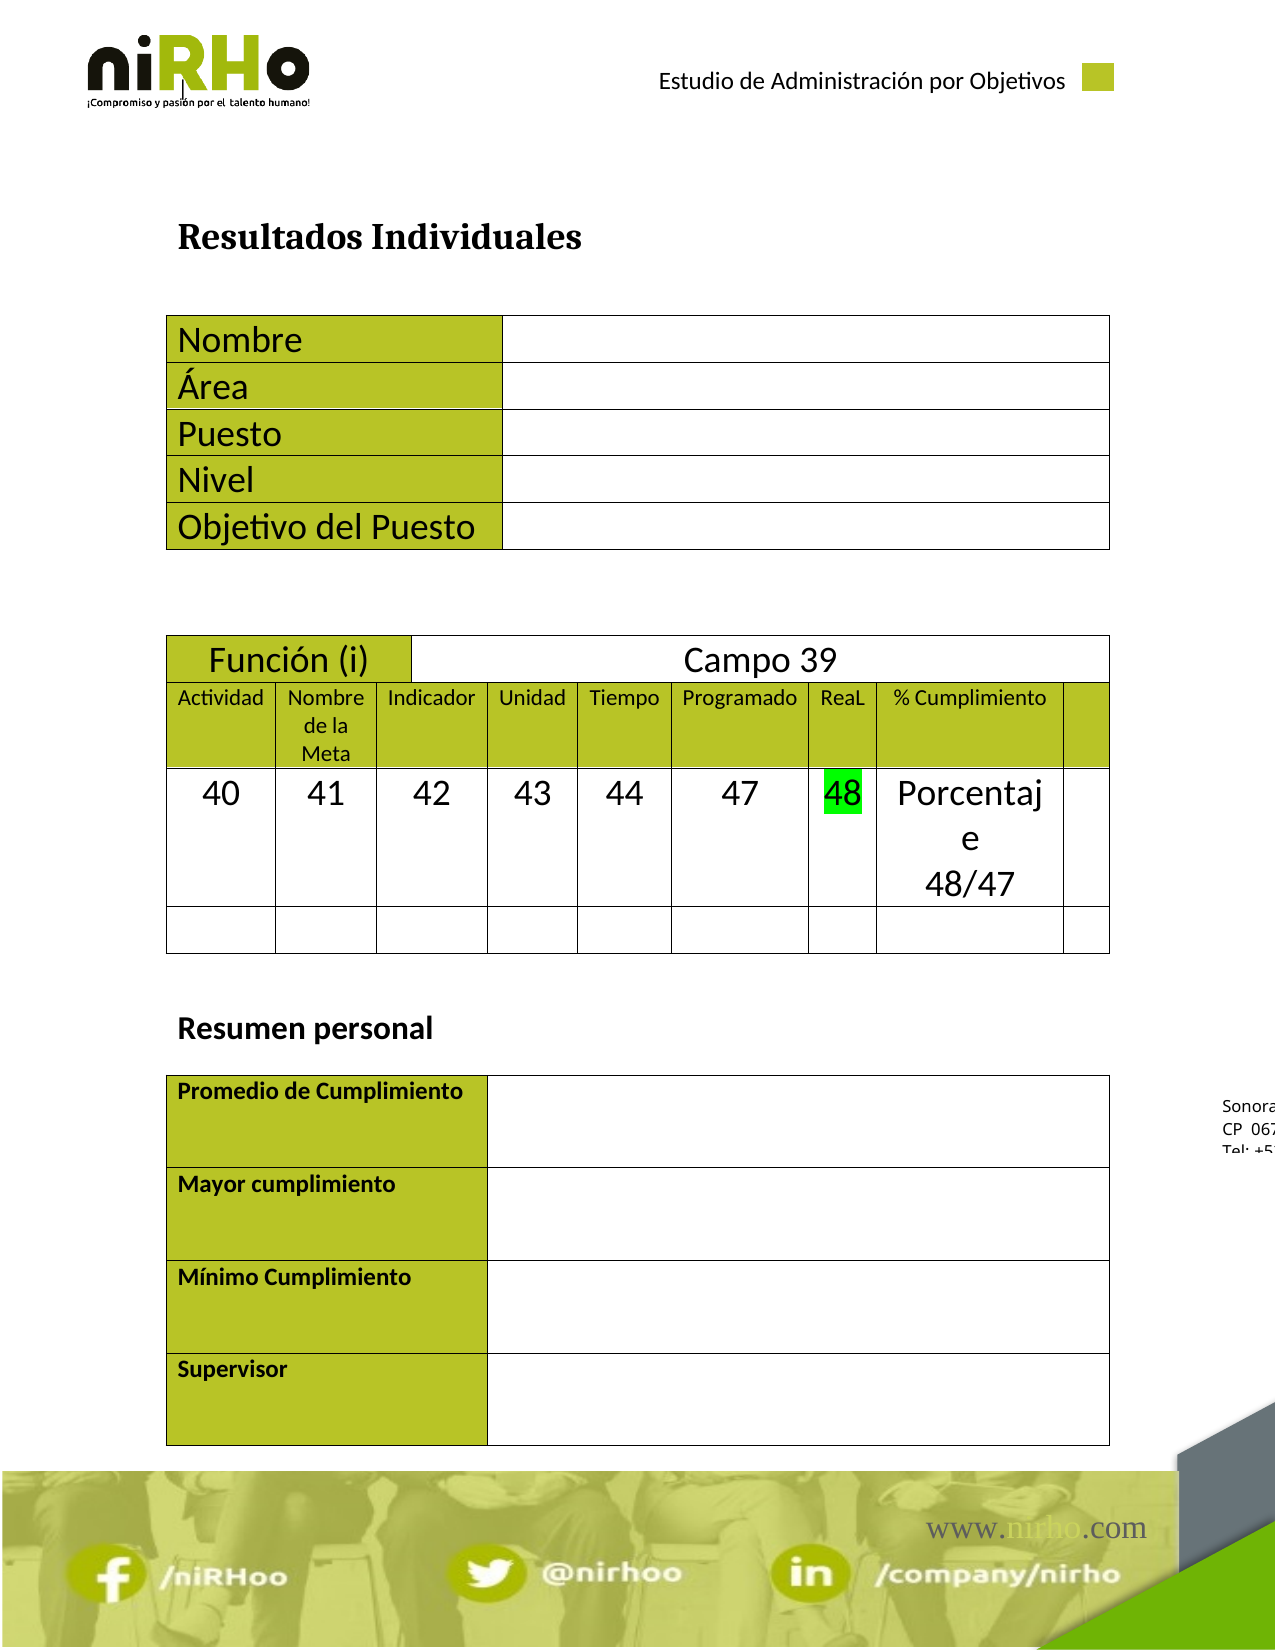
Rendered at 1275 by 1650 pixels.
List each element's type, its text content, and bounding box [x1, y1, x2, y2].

table_cell 40 [167, 769, 275, 906]
table_cell 48 [809, 769, 876, 906]
text Resumen personal [177, 1007, 1098, 1048]
table_cell Actividad [167, 683, 275, 767]
table_cell Indicador [377, 683, 487, 767]
table_cell Programado [672, 683, 808, 767]
table_cell [488, 1168, 1109, 1260]
table_cell Nivel [167, 456, 502, 502]
table_cell ReaL [809, 683, 876, 767]
table_cell [1064, 907, 1109, 953]
table_cell Tiempo [578, 683, 671, 767]
table_cell [503, 503, 1109, 549]
table_header [488, 1076, 1109, 1167]
table_header Nombre [167, 316, 502, 362]
table_header Campo 39 [412, 636, 1109, 682]
table_cell [672, 907, 808, 953]
table_cell 44 [578, 769, 671, 906]
table_header Promedio de Cumplimiento [167, 1076, 487, 1167]
table_cell [503, 363, 1109, 408]
table_cell [377, 907, 487, 953]
table_cell Mayor cumplimiento [167, 1168, 487, 1260]
table_cell [276, 907, 376, 953]
table_cell 42 [377, 769, 487, 906]
table_cell Supervisor [167, 1354, 487, 1445]
table_cell 43 [488, 769, 577, 906]
table_cell 41 [276, 769, 376, 906]
table_cell Puesto [167, 410, 502, 455]
table_cell % Cumplimiento [877, 683, 1063, 767]
text Resultados Individuales [177, 216, 1098, 308]
table_cell Nombre de la Meta [276, 683, 376, 767]
table_cell 47 [672, 769, 808, 906]
table_cell Mínimo Cumplimiento [167, 1261, 487, 1353]
table_header [503, 316, 1109, 362]
table_cell [488, 907, 577, 953]
table_cell Unidad [488, 683, 577, 767]
picture [87, 35, 310, 108]
table_cell [488, 1354, 1109, 1445]
table_cell [167, 907, 275, 953]
table_cell [877, 907, 1063, 953]
table_header Función (i) [167, 636, 411, 682]
table_cell [503, 456, 1109, 502]
table_cell [809, 907, 876, 953]
table_cell [578, 907, 671, 953]
table_cell Porcentaje 48/47 [877, 769, 1063, 906]
table_cell [1064, 683, 1109, 767]
table_cell Área [167, 363, 502, 408]
table_cell [503, 410, 1109, 455]
table_cell Objetivo del Puesto [167, 503, 502, 549]
table_cell [488, 1261, 1109, 1353]
picture [2, 1471, 1180, 1647]
table_cell [1064, 769, 1109, 906]
